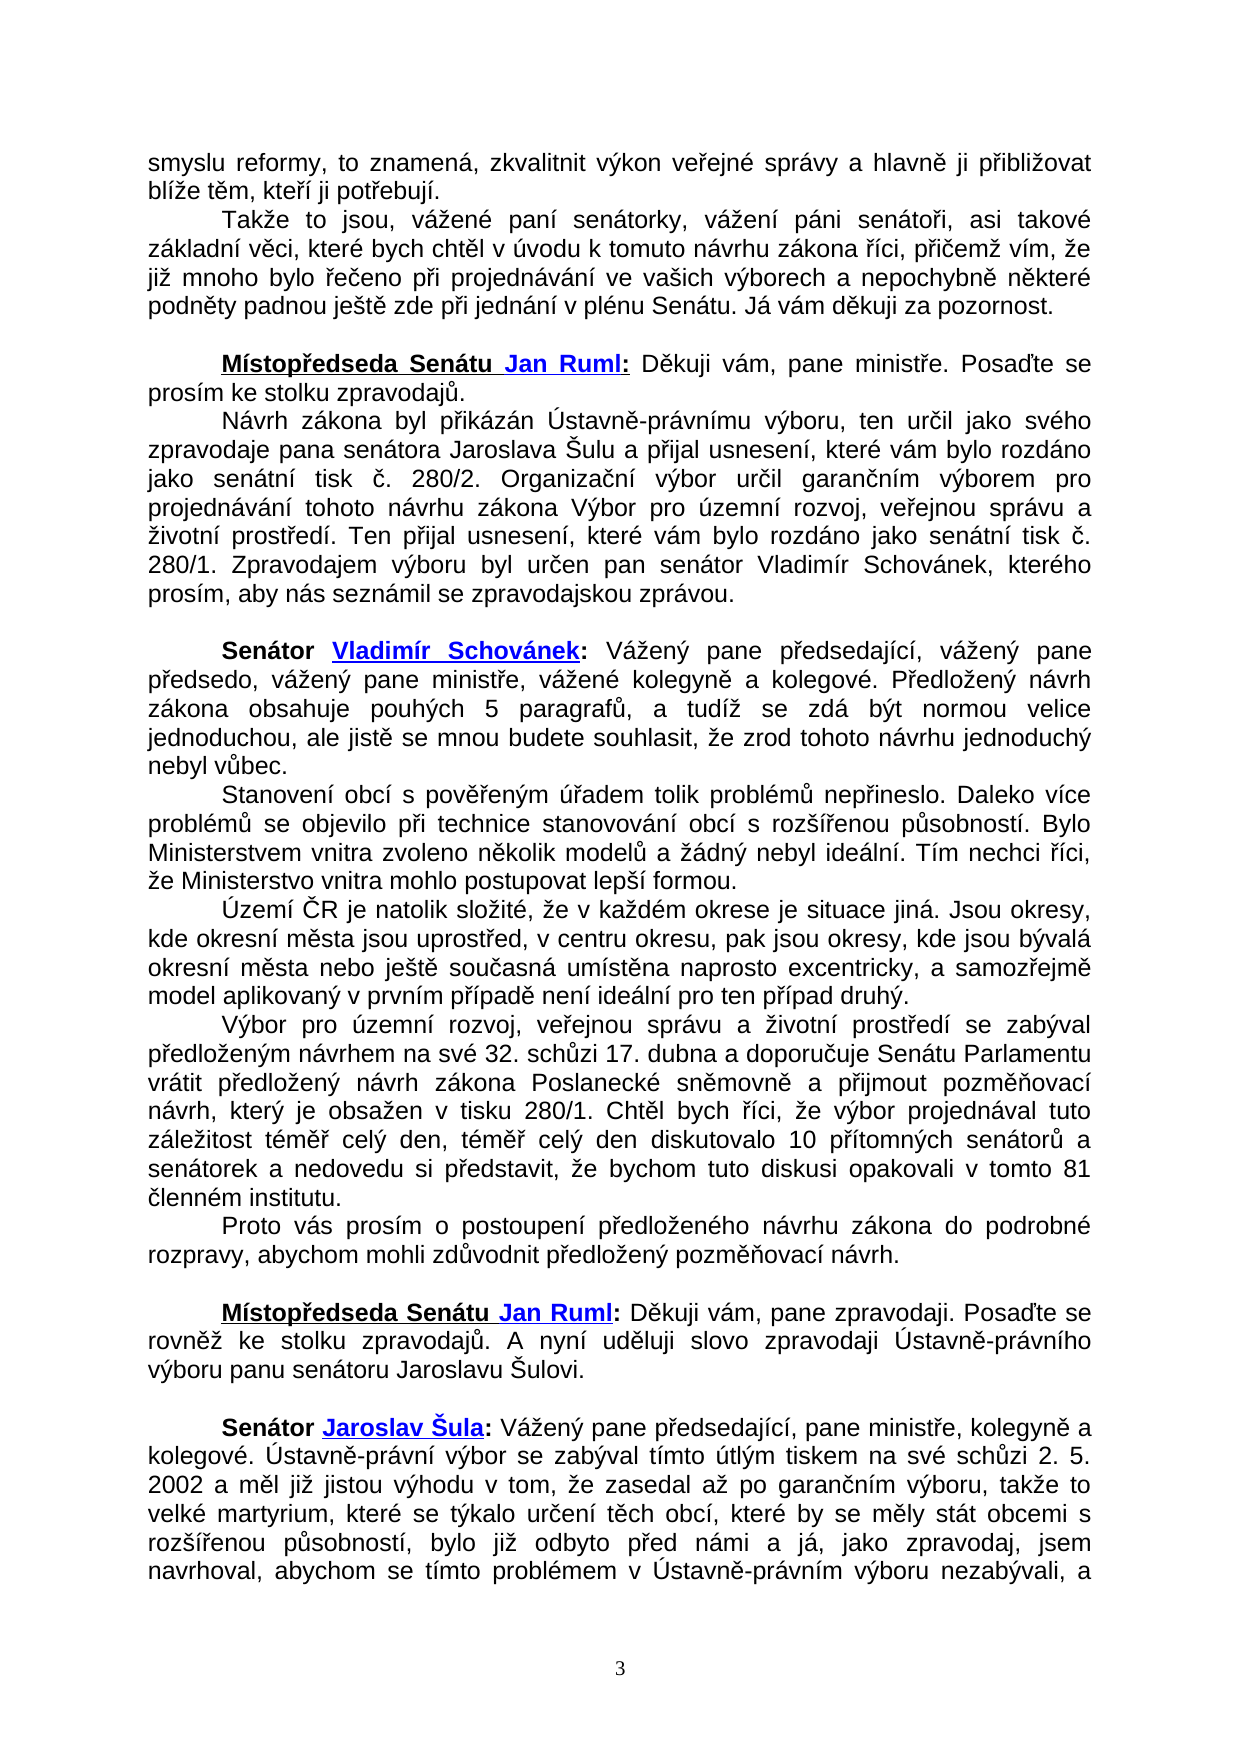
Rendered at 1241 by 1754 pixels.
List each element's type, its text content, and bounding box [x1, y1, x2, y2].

text Proto vás prosím o postoupení předloženého návrhu zákona do podrobné rozpravy, abychom mohli zdůvodnit předložený pozměňovací návrh. [148, 1211, 1093, 1269]
text Takže to jsou, vážené paní senátorky, vážení páni senátoři, asi takové základní věci, které bych chtěl v úvodu k tomuto návrhu zákona říci, přičemž vím, že již mnoho bylo řečeno při projednávání ve vašich výborech a nepochybně některé podněty padnou ještě zde při jednání v plénu Senátu. Já vám děkuji za pozornost. [148, 205, 1093, 320]
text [148, 148, 1093, 205]
text Stanovení obcí s pověřeným úřadem tolik problémů nepřineslo. Daleko více problémů se objevilo při technice stanovování obcí s rozšířenou působností. Bylo Ministerstvem vnitra zvoleno několik modelů a žádný nebyl ideální. Tím nechci říci, že Ministerstvo vnitra mohlo postupovat lepší formou. [148, 780, 1093, 895]
text Návrh zákona byl přikázán Ústavně-právnímu výboru, ten určil jako svého zpravodaje pana senátora Jaroslava Šulu a přijal usnesení, které vám bylo rozdáno jako senátní tisk č. 280/2. Organizační výbor určil garančním výborem pro projednávání tohoto návrhu zákona Výbor pro územní rozvoj, veřejnou správu a životní prostředí. Ten přijal usnesení, které vám bylo rozdáno jako senátní tisk č. 280/1. Zpravodajem výboru byl určen pan senátor Vladimír Schovánek, kterého prosím, aby nás seznámil se zpravodajskou zprávou. [148, 406, 1093, 608]
text Místopředseda Senátu Jan Ruml: Děkuji vám, pane ministře. Posaďte se prosím ke stolku zpravodajů. [148, 349, 1093, 406]
text Výbor pro územní rozvoj, veřejnou správu a životní prostředí se zabýval předloženým návrhem na své 32. schůzi 17. dubna a doporučuje Senátu Parlamentu vrátit předložený návrh zákona Poslanecké sněmovně a přijmout pozměňovací návrh, který je obsažen v tisku 280/1. Chtěl bych říci, že výbor projednával tuto záležitost téměř celý den, téměř celý den diskutovalo 10 přítomných senátorů a senátorek a nedovedu si představit, že bychom tuto diskusi opakovali v tomto 81 členném institutu. [148, 1010, 1093, 1211]
text Senátor Vladimír Schovánek: Vážený pane předsedající, vážený pane předsedo, vážený pane ministře, vážené kolegyně a kolegové. Předložený návrh zákona obsahuje pouhých 5 paragrafů, a tudíž se zdá být normou velice jednoduchou, ale jistě se mnou budete souhlasit, že zrod tohoto návrhu jednoduchý nebyl vůbec. [148, 636, 1093, 780]
text Místopředseda Senátu Jan Ruml: Děkuji vám, pane zpravodaji. Posaďte se rovněž ke stolku zpravodajů. A nyní uděluji slovo zpravodaji Ústavně-právního výboru panu senátoru Jaroslavu Šulovi. [148, 1298, 1093, 1384]
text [148, 1413, 1093, 1585]
text Území ČR je natolik složité, že v každém okrese je situace jiná. Jsou okresy, kde okresní města jsou uprostřed, v centru okresu, pak jsou okresy, kde jsou bývalá okresní města nebo ještě současná umístěna naprosto excentricky, a samozřejmě model aplikovaný v prvním případě není ideální pro ten případ druhý. [148, 895, 1093, 1010]
